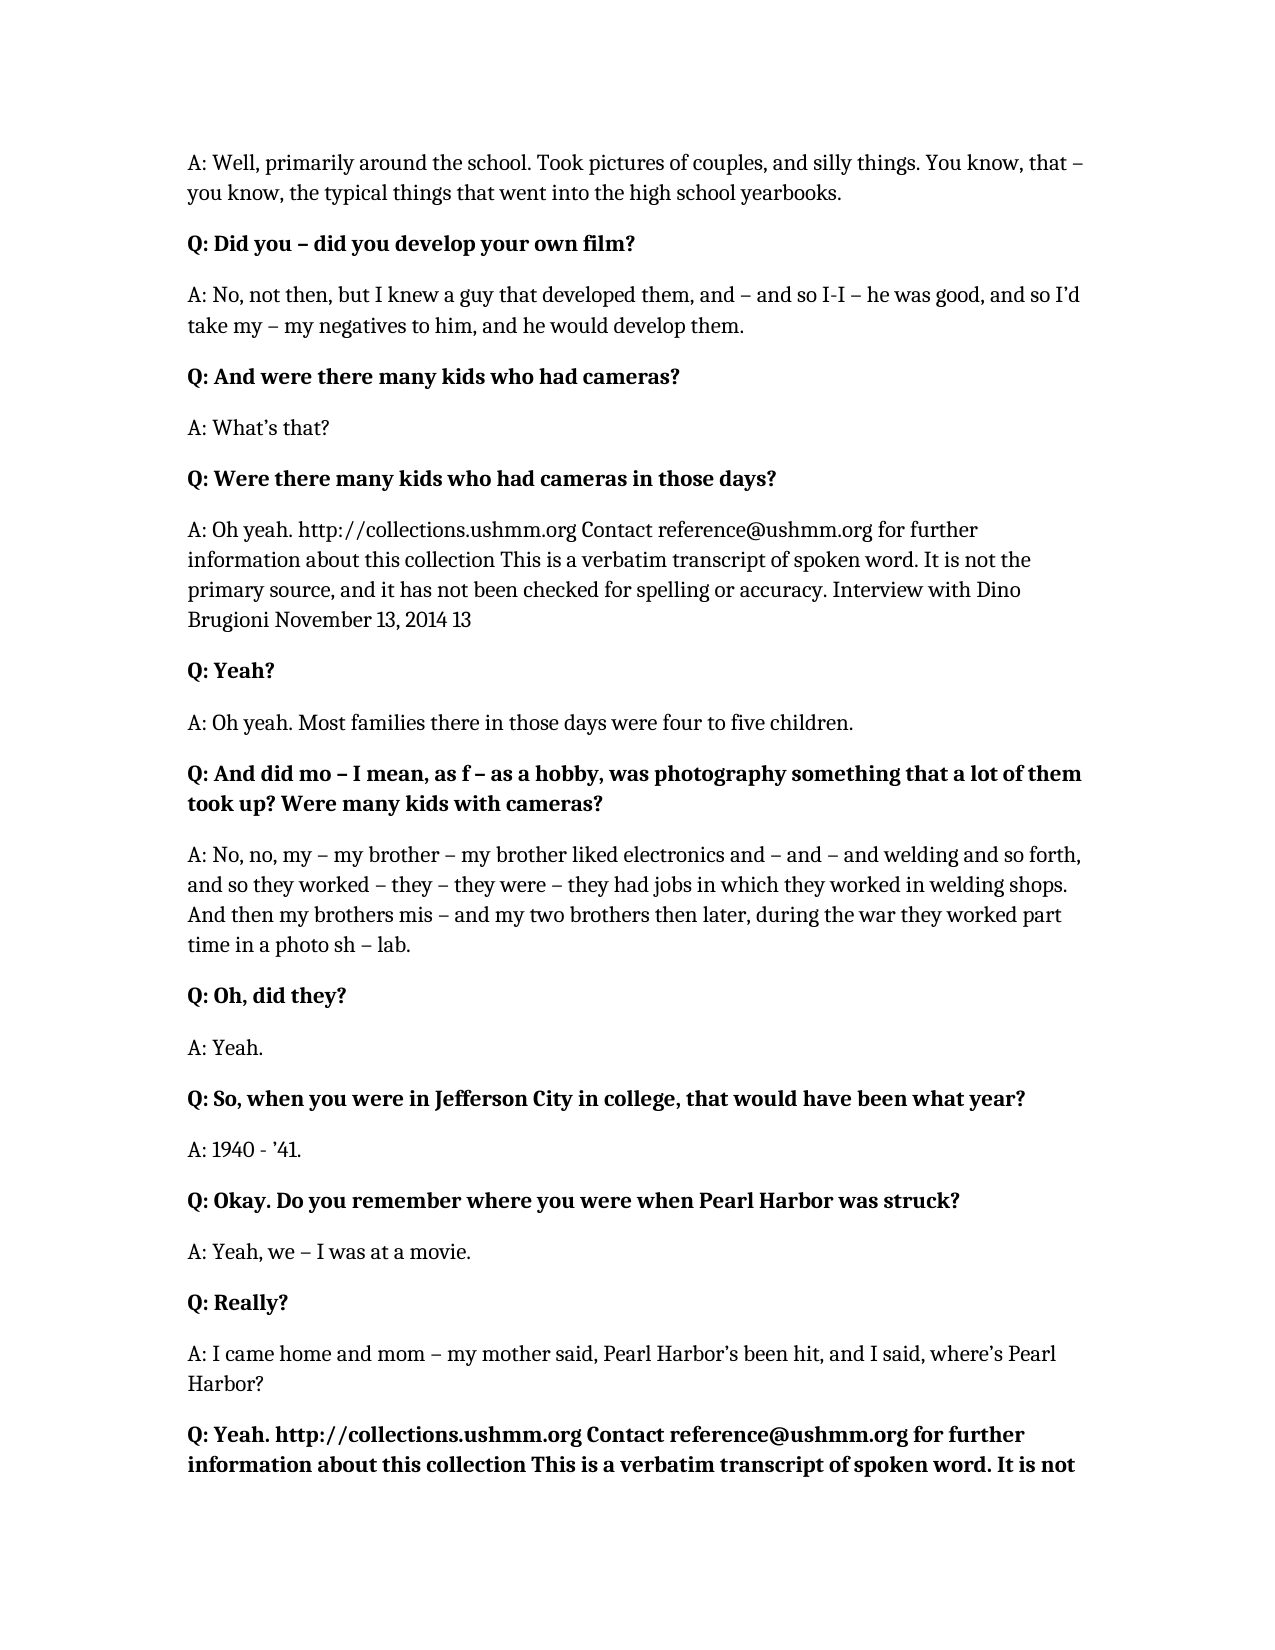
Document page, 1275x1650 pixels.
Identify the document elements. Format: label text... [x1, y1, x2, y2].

text A: I came home and mom – my mother said, Pearl Harbor’s been hit, and I said, where’s Pearl Harbor? [187, 1341, 1087, 1397]
text Q: Okay. Do you remember where you were when Pearl Harbor was struck? [187, 1187, 1087, 1214]
text A: Well, primarily around the school. Took pictures of couples, and silly things. You know, that – you know, the typical things that went into the high school yearbooks. [187, 150, 1087, 207]
text A: No, not then, but I knew a guy that developed them, and – and so I-I – he was good, and so I’d take my – my negatives to him, and he would develop them. [187, 282, 1087, 339]
text A: Yeah. [187, 1034, 1087, 1061]
text Q: So, when you were in Jefferson City in college, that would have been what year? [187, 1085, 1087, 1112]
text Q: And were there many kids who had cameras? [187, 363, 1087, 390]
text Q: And did mo – I mean, as f – as a hobby, was photography something that a lot of them took up? Were many kids with cameras? [187, 760, 1087, 817]
text A: What’s that? [187, 414, 1087, 441]
text Q: Were there many kids who had cameras in those days? [187, 466, 1087, 492]
text Q: Yeah? [187, 658, 1087, 685]
text A: Oh yeah. Most families there in those days were four to five children. [187, 709, 1087, 736]
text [187, 1422, 1087, 1478]
text A: Yeah, we – I was at a movie. [187, 1238, 1087, 1265]
text A: 1940 - ’41. [187, 1136, 1087, 1163]
text A: No, no, my – my brother – my brother liked electronics and – and – and welding and so forth, and so they worked – they – they were – they had jobs in which they worked in welding shops. And then my brothers mis – and my two brothers then later, during the war they worked part time in a photo sh – lab. [187, 842, 1087, 959]
text A: Oh yeah. http://collections.ushmm.org Contact reference@ushmm.org for further information about this collection This is a verbatim transcript of spoken word. It is not the primary source, and it has not been checked for spelling or accuracy. Interview with Dino Brugioni November 13, 2014 13 [187, 517, 1087, 634]
text Q: Really? [187, 1289, 1087, 1316]
text Q: Oh, did they? [187, 983, 1087, 1010]
text Q: Did you – did you develop your own film? [187, 231, 1087, 258]
